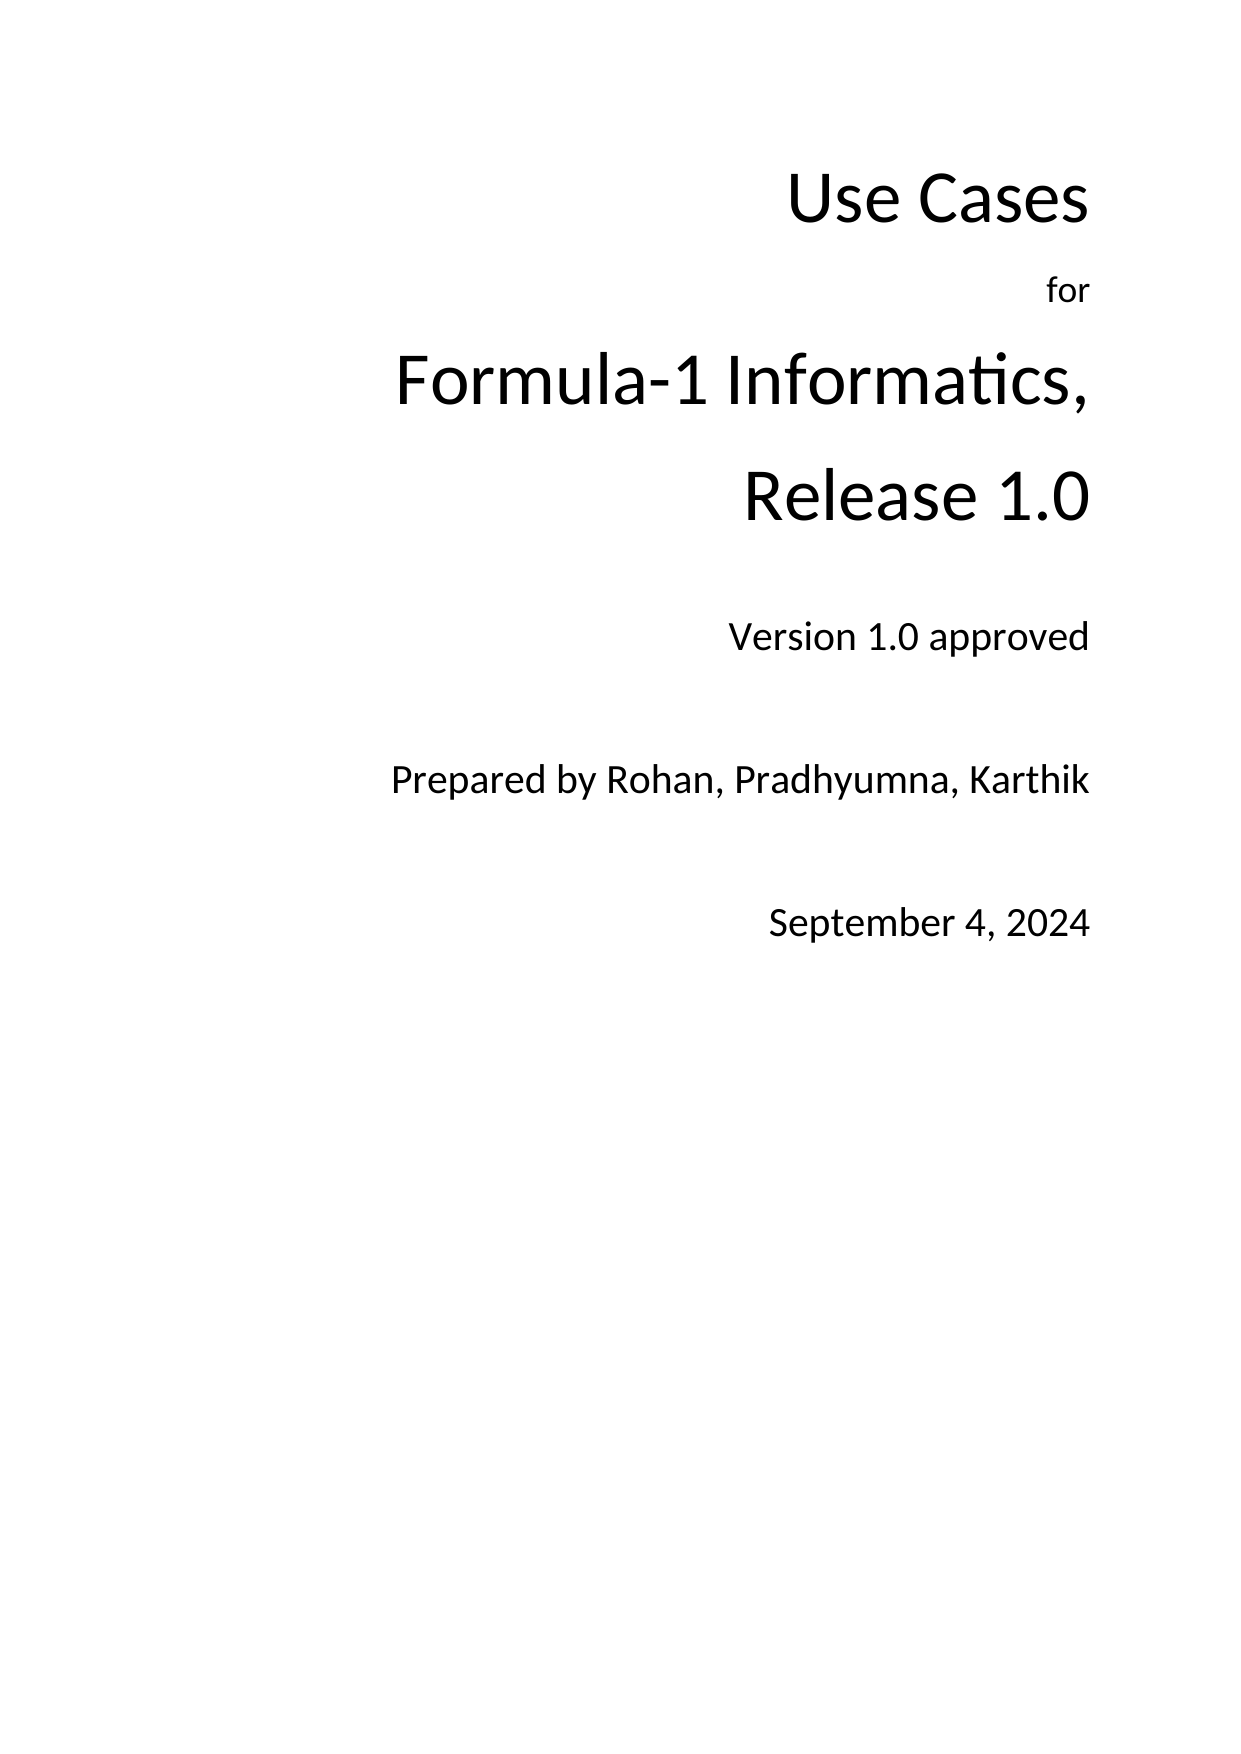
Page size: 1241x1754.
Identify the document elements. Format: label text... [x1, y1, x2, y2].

text Formula-1 Informatics, [150, 332, 1090, 423]
text Use Cases [150, 150, 1090, 242]
text Prepared by Rohan, Pradhyumna, Karthik [150, 753, 1090, 803]
text Version 1.0 approved [150, 609, 1090, 660]
text for [150, 266, 1090, 311]
text Release 1.0 [150, 447, 1090, 539]
text September 4, 2024 [150, 896, 1090, 947]
